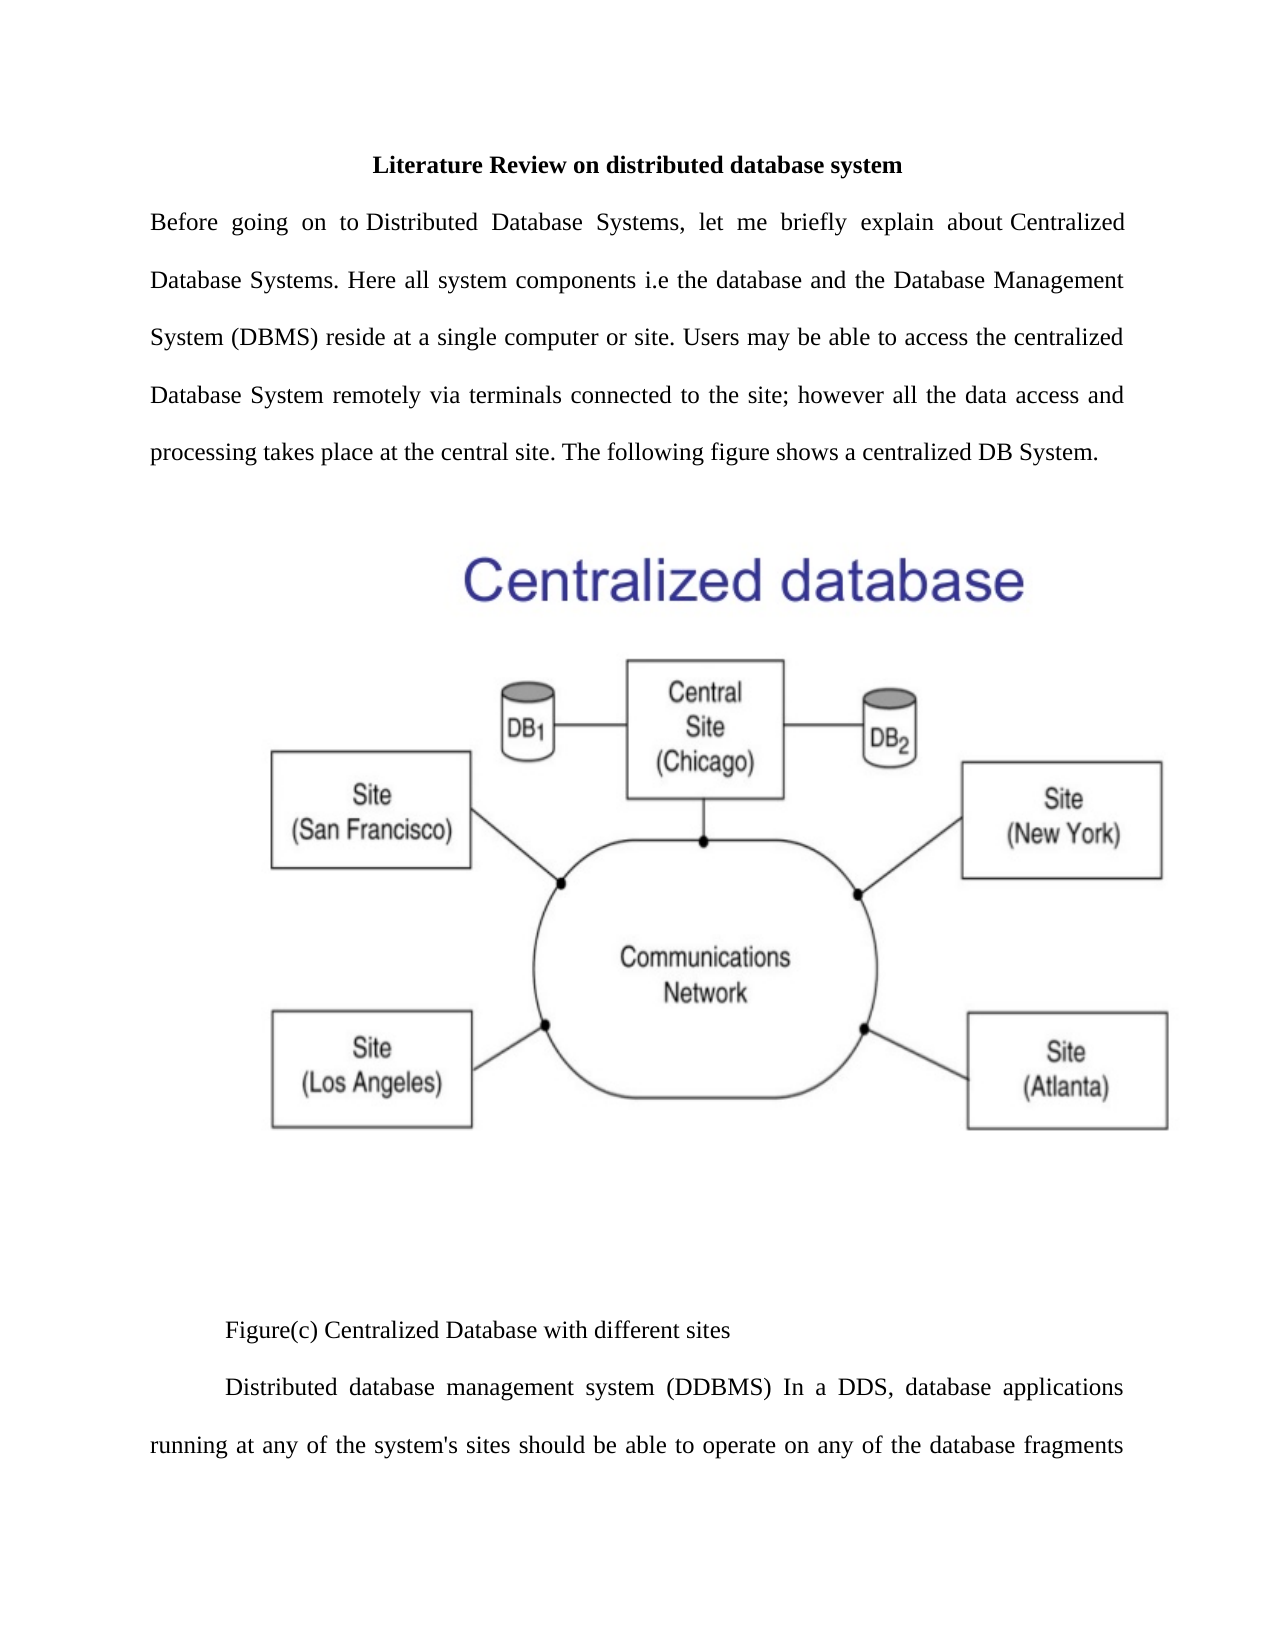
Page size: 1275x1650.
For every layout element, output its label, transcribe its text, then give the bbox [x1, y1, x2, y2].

text Before going on to Distributed Database Systems, let me briefly explain about Centralized Database Systems. Here all system components i.e the database and the Database Management System (DBMS) reside at a single computer or site. Users may be able to access the centralized Database System remotely via terminals connected to the site; however all the data access and processing takes place at the central site. The following figure shows a centralized DB System. [150, 207, 1125, 466]
text Literature Review on distributed database system [150, 150, 1125, 179]
text Figure(c) Centralized Database with different sites [150, 1315, 1125, 1344]
picture [225, 495, 1200, 1227]
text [150, 1372, 1125, 1459]
